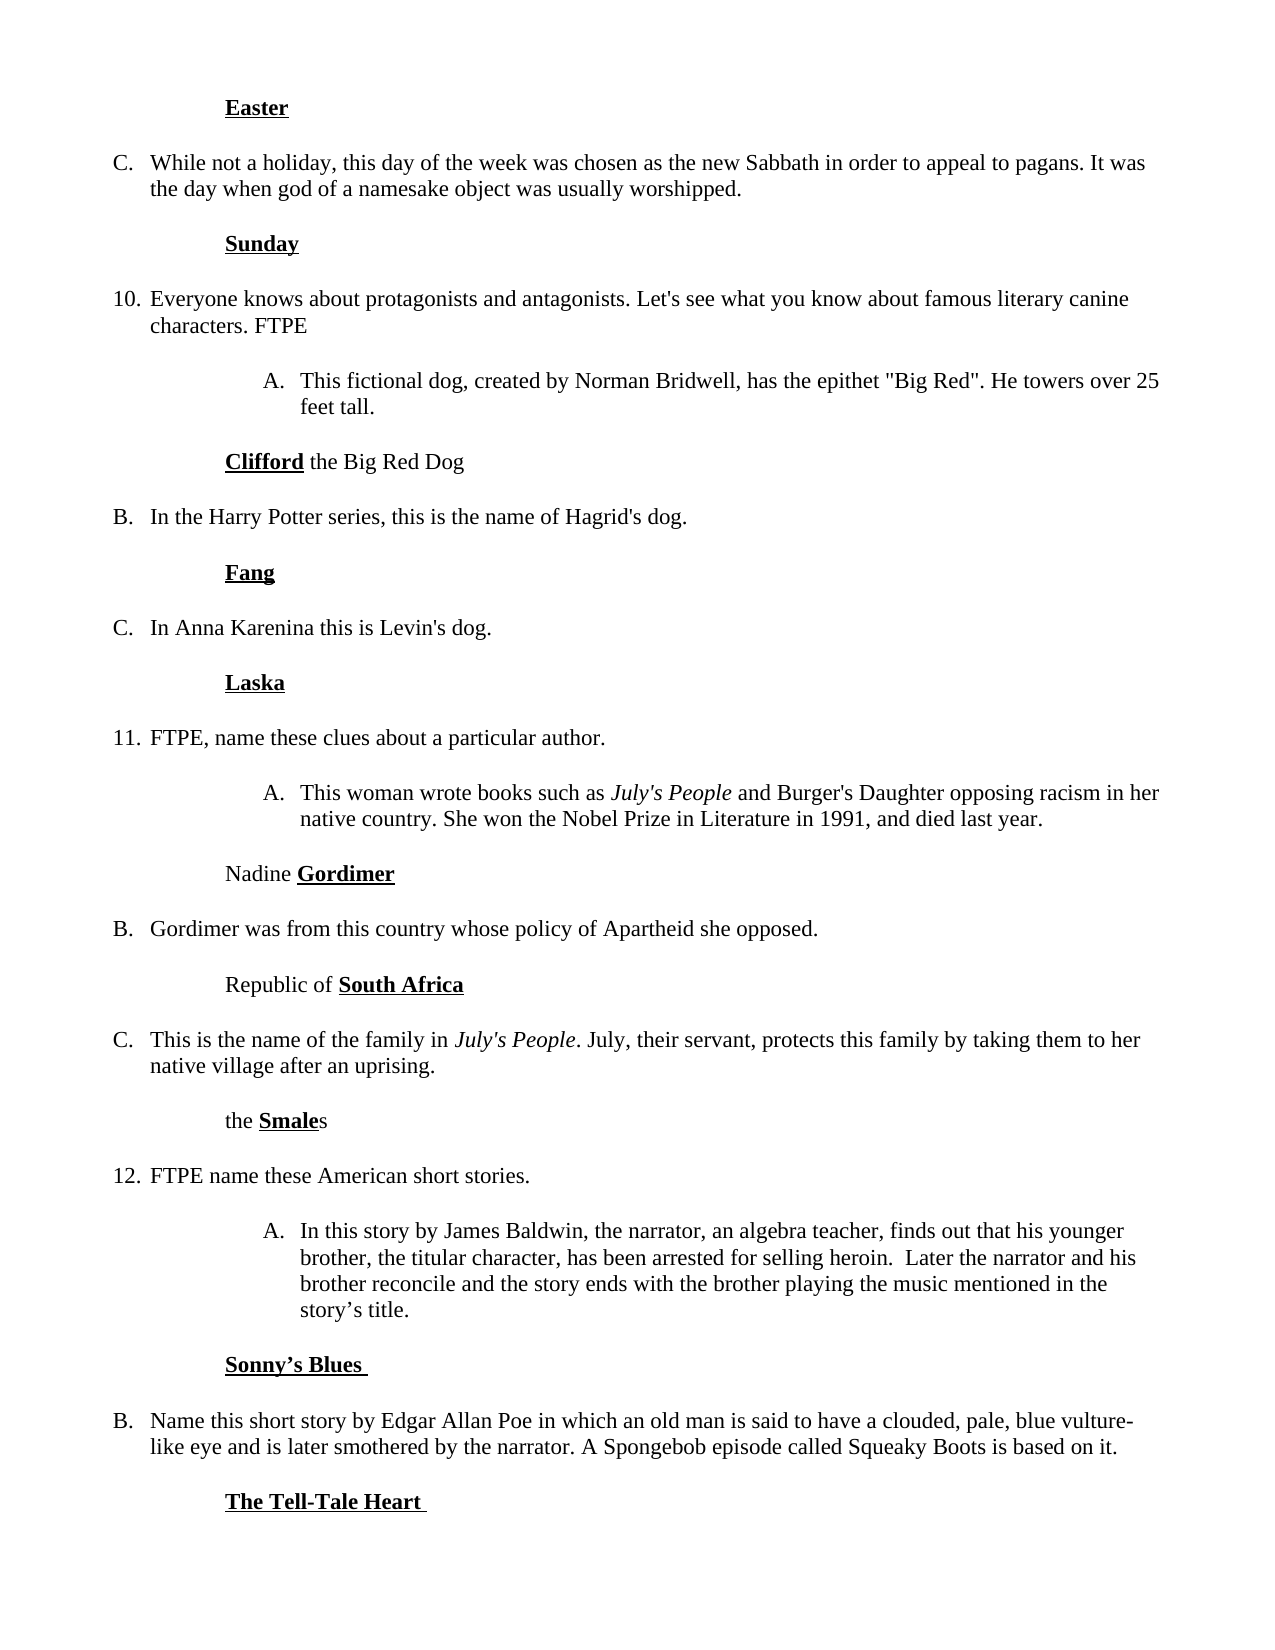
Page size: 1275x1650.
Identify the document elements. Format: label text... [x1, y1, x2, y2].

list This is the name of the family in July's People. July, their servant, protects this family by taking them to her native village after an uprising. [113, 1026, 1162, 1078]
text Sunday [225, 230, 1162, 257]
list While not a holiday, this day of the week was chosen as the new Sabbath in order to appeal to pagans. It was the day when god of a namesake object was usually worshipped. [113, 149, 1162, 202]
text Nadine Gordimer [225, 860, 1162, 887]
list FTPE name these American short stories. [113, 1162, 1162, 1189]
list In Anna Karenina this is Levin's dog. [113, 614, 1162, 640]
text Clifford the Big Red Dog [225, 448, 1162, 475]
list This fictional dog, created by Norman Bridwell, has the epithet "Big Red". He towers over 25 feet tall. [263, 367, 1162, 419]
text Republic of South Africa [225, 971, 1162, 997]
list In this story by James Baldwin, the narrator, an algebra teacher, finds out that his younger brother, the titular character, has been arrested for selling heroin. Later the narrator and his brother reconcile and the story ends with the brother playing the music mentioned in the story’s title. [263, 1217, 1162, 1323]
text Sonny’s Blues [225, 1352, 1162, 1378]
text the Smales [225, 1107, 1162, 1133]
list Everyone knows about protagonists and antagonists. Let's see what you know about famous literary canine characters. FTPE [113, 285, 1162, 338]
list In the Harry Potter series, this is the name of Hagrid's dog. [113, 503, 1162, 530]
text Fang [225, 558, 1162, 585]
text The Tell-Tale Heart [225, 1488, 1162, 1514]
list Name this short story by Edgar Allan Poe in which an old man is said to have a clouded, pale, blue vulture-like eye and is later smothered by the narrator. A Spongebob episode called Squeaky Boots is based on it. [113, 1407, 1162, 1459]
text Laska [225, 669, 1162, 695]
text Easter [225, 94, 1162, 120]
list This woman wrote books such as July's People and Burger's Daughter opposing racism in her native country. She won the Nobel Prize in Literature in 1991, and died last year. [263, 779, 1162, 832]
list Gordimer was from this country whose policy of Apartheid she opposed. [113, 916, 1162, 942]
list FTPE, name these clues about a particular author. [113, 724, 1162, 750]
